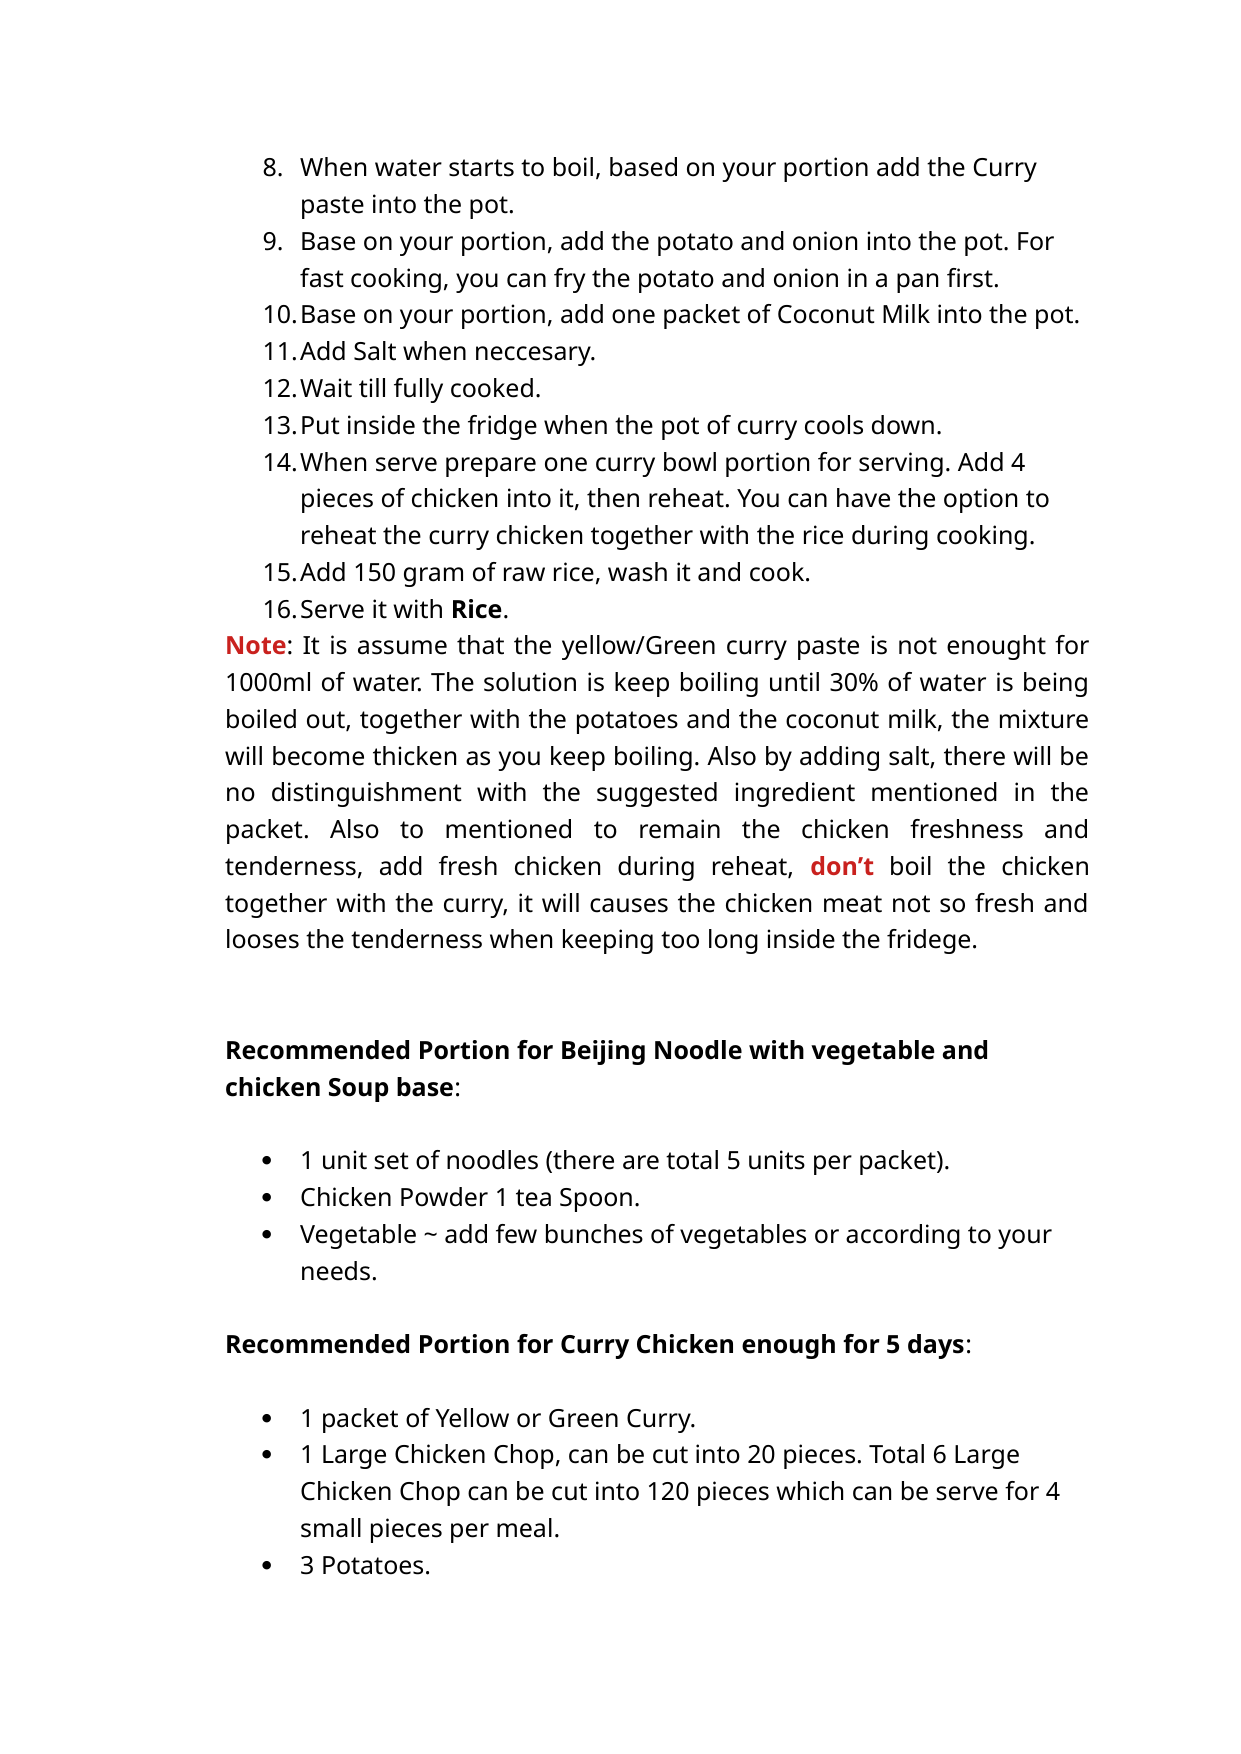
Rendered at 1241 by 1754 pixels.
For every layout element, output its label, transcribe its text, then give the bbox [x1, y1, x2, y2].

list When serve prepare one curry bowl portion for serving. Add 4 pieces of chicken into it, then reheat. You can have the option to reheat the curry chicken together with the rice during cooking. [262, 444, 1090, 552]
list Chicken Powder 1 tea Spoon. [262, 1179, 1090, 1214]
list Note: It is assume that the yellow/Green curry paste is not enought for 1000ml of water. The solution is keep boiling until 30% of water is being boiled out, together with the potatoes and the coconut milk, the mixture will become thicken as you keep boiling. Also by adding salt, there will be no distinguishment with the suggested ingredient mentioned in the packet. Also to mentioned to remain the chicken freshness and tenderness, add fresh chicken during reheat, don’t boil the chicken together with the curry, it will causes the chicken meat not so fresh and looses the tenderness when keeping too long inside the fridege. [225, 628, 1090, 956]
list When water starts to boil, based on your portion add the Curry paste into the pot. [262, 150, 1090, 221]
list 3 Potatoes. [262, 1547, 1090, 1581]
list Serve it with Rice. [262, 591, 1090, 625]
list 1 unit set of noodles (there are total 5 units per packet). [262, 1143, 1090, 1177]
list 1 Large Chicken Chop, can be cut into 20 pieces. Total 6 Large Chicken Chop can be cut into 120 pieces which can be serve for 4 small pieces per meal. [262, 1437, 1090, 1544]
list Wait till fully cooked. [262, 371, 1090, 405]
list Add Salt when neccesary. [262, 334, 1090, 368]
list Base on your portion, add one packet of Coconut Milk into the pot. [262, 297, 1090, 331]
list Base on your portion, add the potato and onion into the pot. For fast cooking, you can fry the potato and onion in a pan first. [262, 223, 1090, 294]
list Vegetable ~ add few bunches of vegetables or according to your needs. [262, 1216, 1090, 1287]
list Add 150 gram of raw rice, wash it and cook. [262, 554, 1090, 588]
list Recommended Portion for Beijing Noodle with vegetable and chicken Soup base: [225, 1032, 1090, 1103]
list 1 packet of Yellow or Green Curry. [262, 1400, 1090, 1434]
list Put inside the fridge when the pot of curry cools down. [262, 407, 1090, 441]
list Recommended Portion for Curry Chicken enough for 5 days: [225, 1327, 1090, 1361]
